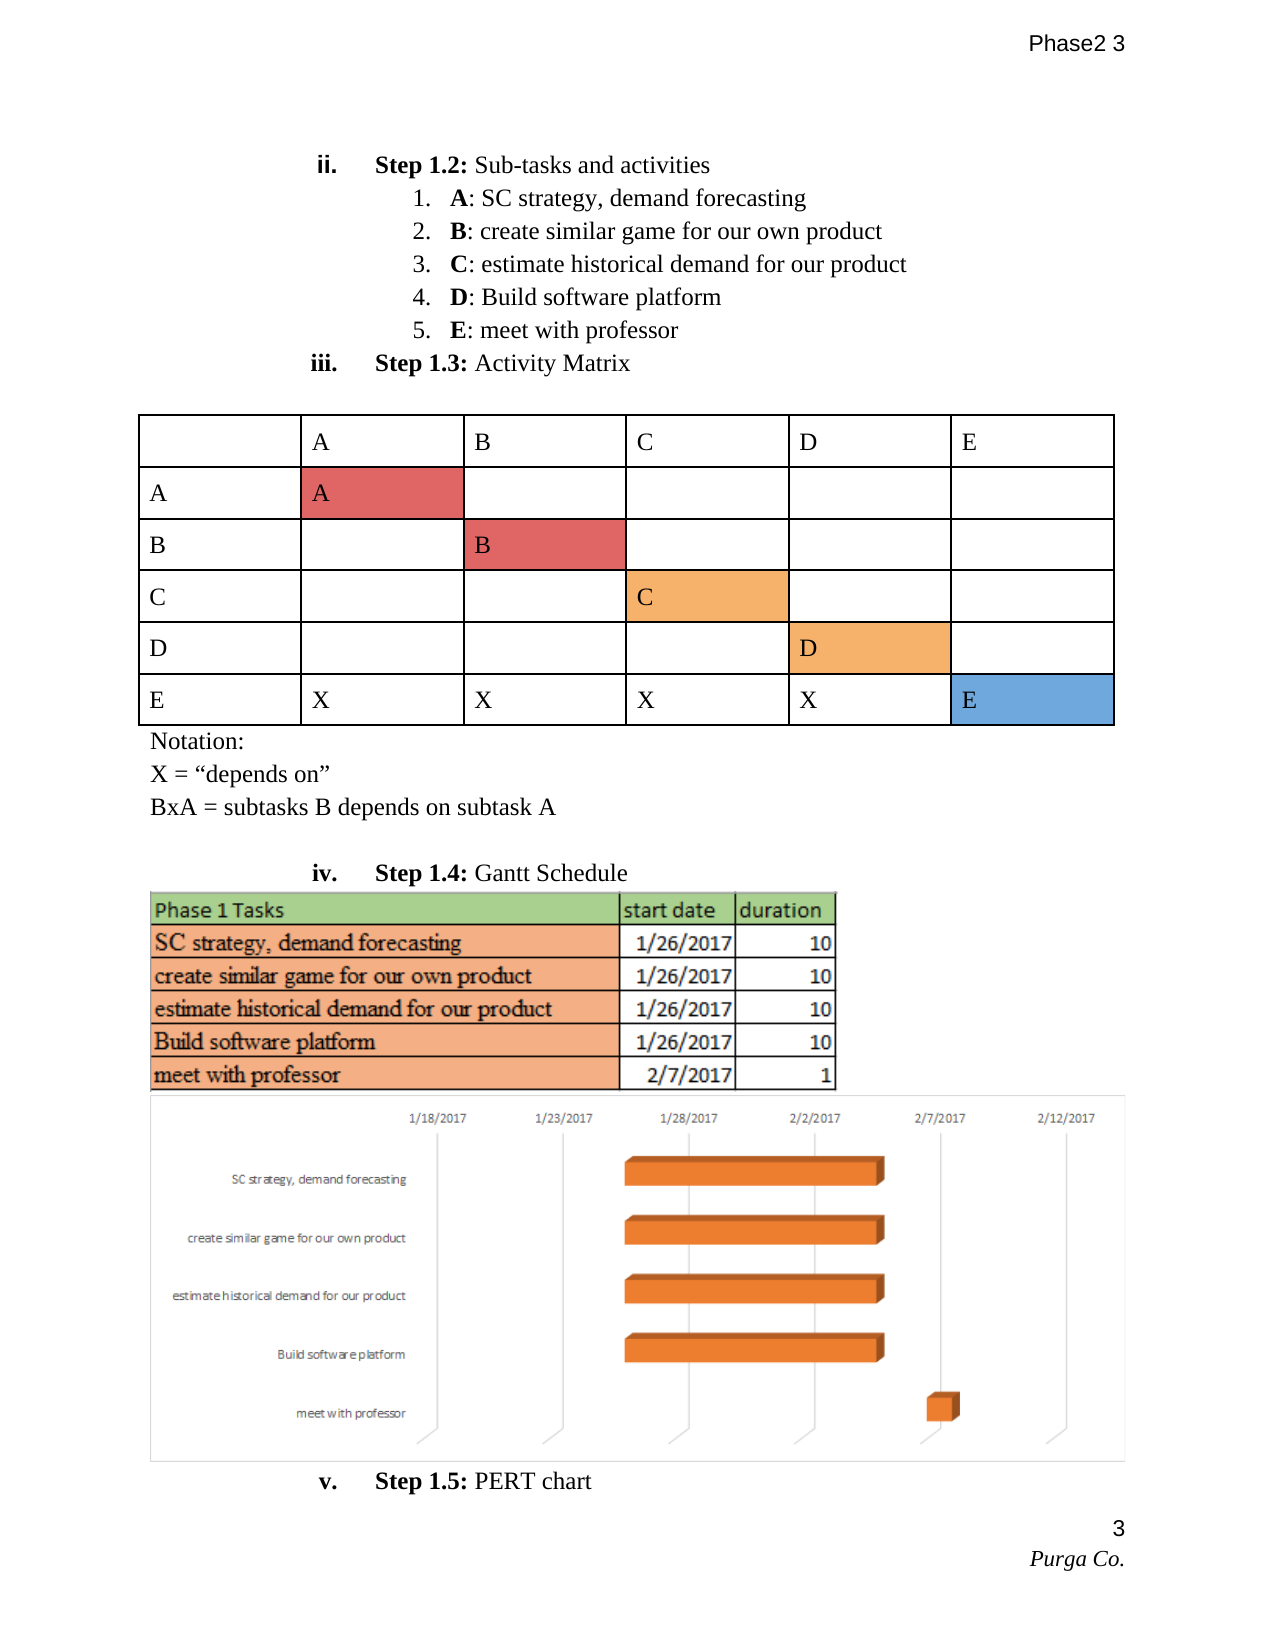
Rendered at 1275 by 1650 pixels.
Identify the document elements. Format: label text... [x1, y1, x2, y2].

table_header B [465, 416, 625, 466]
table_cell B [465, 520, 625, 569]
table_cell A [140, 468, 300, 518]
table_cell [465, 623, 625, 673]
table_cell [627, 468, 788, 518]
table_cell [952, 468, 1113, 518]
text X = “depends on” [150, 759, 1125, 788]
table_header A [302, 416, 463, 466]
table_header D [790, 416, 950, 466]
table_cell X [627, 675, 788, 724]
list Step 1.3: Activity Matrix [337, 348, 1125, 377]
table_cell [627, 520, 788, 569]
table_header C [627, 416, 788, 466]
table_cell D [790, 623, 950, 673]
table_cell [952, 623, 1113, 673]
text BxA = subtasks B depends on subtask A [150, 792, 1125, 821]
list D: Build software platform [412, 282, 1125, 311]
table_cell [790, 468, 950, 518]
table_cell [302, 520, 463, 569]
table_cell [627, 623, 788, 673]
table_cell C [627, 571, 788, 621]
table_header [140, 416, 300, 466]
table_cell E [140, 675, 300, 724]
table_cell [302, 623, 463, 673]
table_cell E [952, 675, 1113, 724]
table_cell [465, 468, 625, 518]
table_header E [952, 416, 1113, 466]
table_cell A [302, 468, 463, 518]
table_cell [790, 571, 950, 621]
table_cell C [140, 571, 300, 621]
table_cell X [302, 675, 463, 724]
table_cell [465, 571, 625, 621]
table_cell [952, 571, 1113, 621]
list Step 1.5: PERT chart [337, 1466, 1125, 1494]
table_cell [952, 520, 1113, 569]
table_cell B [140, 520, 300, 569]
list E: meet with professor [412, 315, 1125, 344]
list B: create similar game for our own product [412, 216, 1125, 245]
table_cell X [465, 675, 625, 724]
list Step 1.4: Gantt Schedule [337, 858, 1125, 887]
text Notation: [150, 726, 1125, 755]
list Step 1.2: Sub-tasks and activities [337, 150, 1125, 179]
table_cell [302, 571, 463, 621]
picture [150, 1095, 1125, 1462]
picture [150, 891, 838, 1092]
table_cell X [790, 675, 950, 724]
table_cell D [140, 623, 300, 673]
list A: SC strategy, demand forecasting [412, 183, 1125, 212]
list C: estimate historical demand for our product [412, 249, 1125, 278]
table_cell [790, 520, 950, 569]
